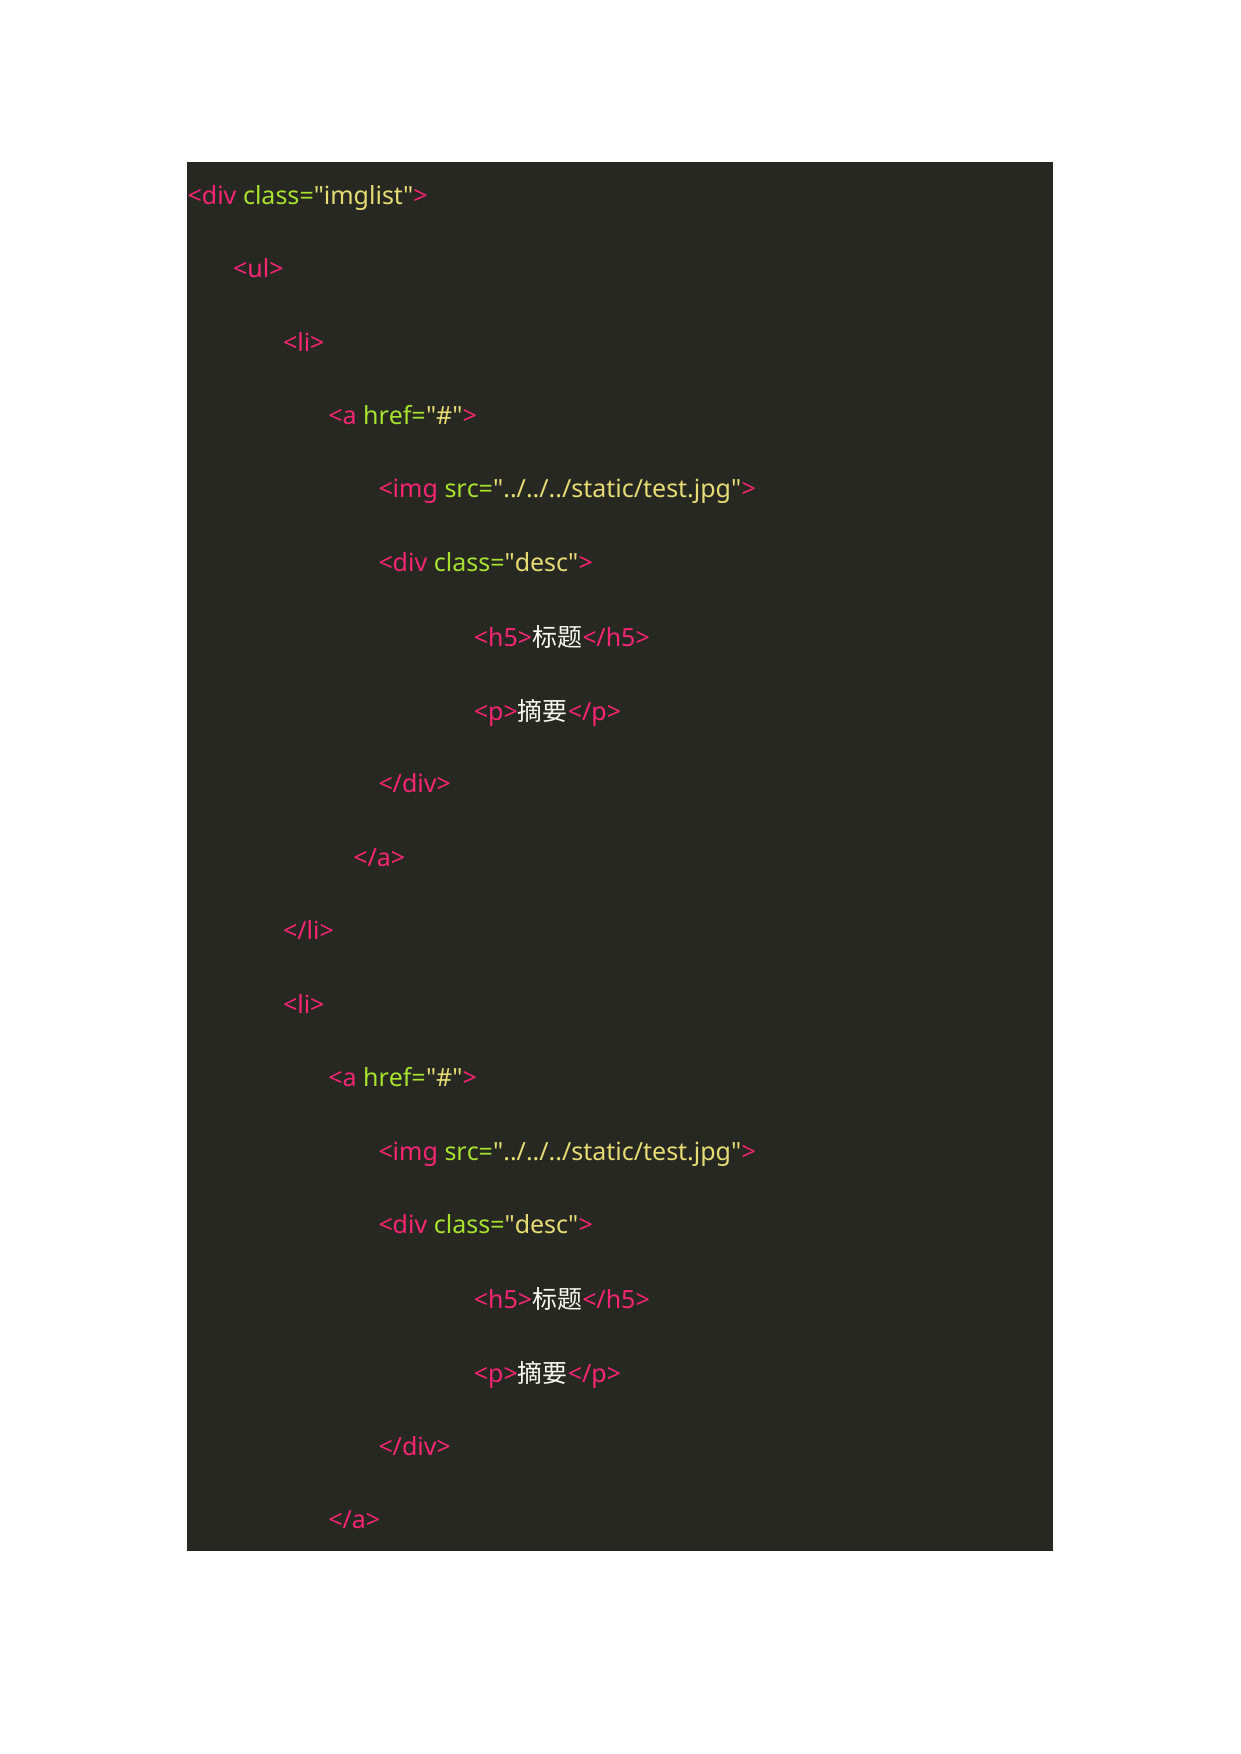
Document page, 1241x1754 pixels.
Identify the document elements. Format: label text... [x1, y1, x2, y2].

text <div class="desc"> [187, 1191, 1053, 1256]
text <p>摘要</p> [187, 1339, 1053, 1404]
text </li> [187, 898, 1053, 963]
text <li> [187, 971, 1053, 1036]
text <a href="#"> [187, 382, 1053, 447]
text <ul> [187, 235, 1053, 300]
text </div> [187, 1413, 1053, 1478]
text <div class="desc"> [187, 529, 1053, 594]
text <h5>标题</h5> [187, 1265, 1053, 1330]
text <p>摘要</p> [187, 677, 1053, 742]
text <div class="imglist"> [187, 162, 1053, 227]
text </a> [187, 1486, 1053, 1551]
text <h5>标题</h5> [187, 603, 1053, 668]
text <li> [187, 309, 1053, 374]
text <img src="../../../static/test.jpg"> [187, 1118, 1053, 1183]
text <img src="../../../static/test.jpg"> [187, 456, 1053, 521]
text <a href="#"> [187, 1044, 1053, 1109]
text </a> [187, 824, 1053, 889]
text </div> [187, 751, 1053, 816]
